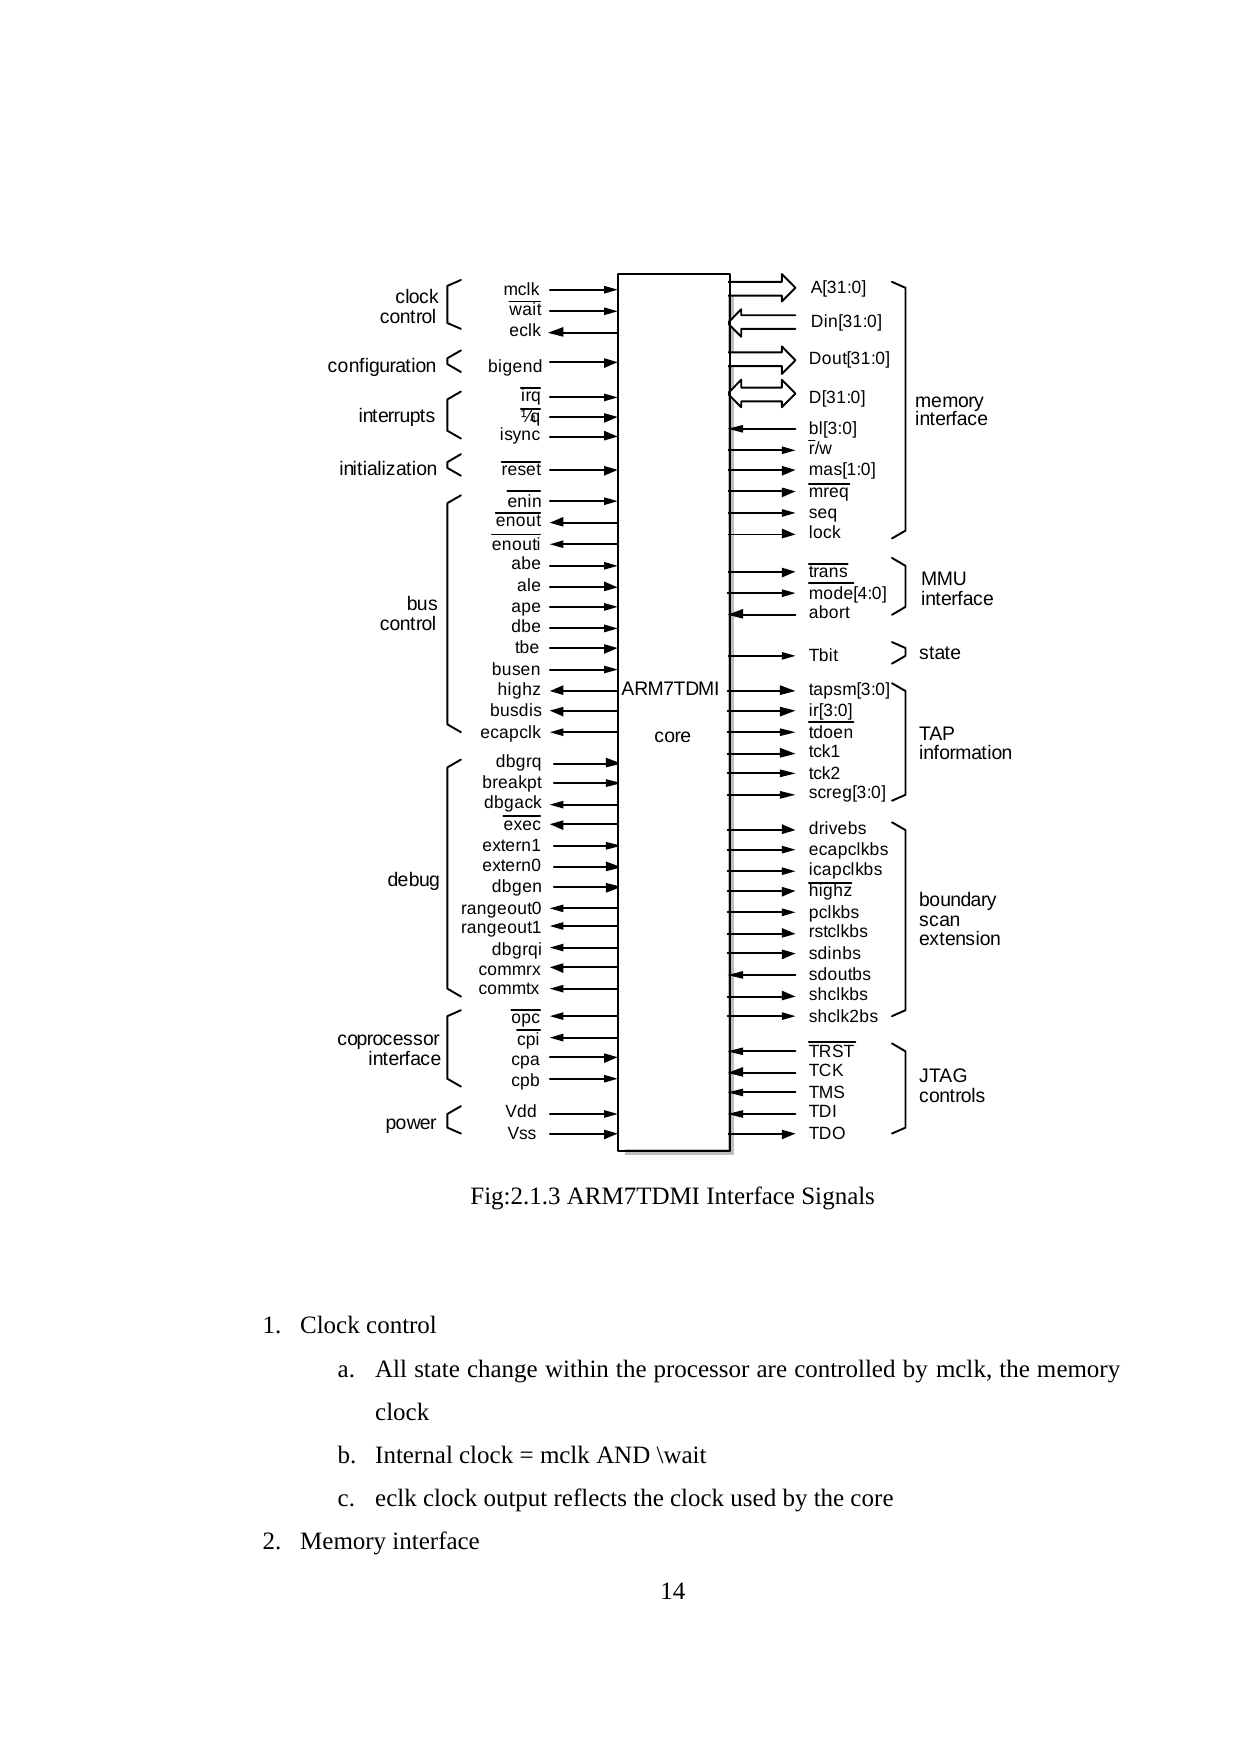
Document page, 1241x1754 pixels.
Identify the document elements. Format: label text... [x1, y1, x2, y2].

list Memory interface [262, 1526, 1120, 1555]
text Fig:2.1.3 ARM7TDMI Interface Signals [225, 1181, 1120, 1210]
list Internal clock = mclk AND \wait [337, 1440, 1120, 1469]
list eclk clock output reflects the clock used by the core [337, 1483, 1120, 1512]
list Clock control [262, 1311, 1120, 1339]
list All state change within the processor are controlled by mclk, the memory clock [337, 1354, 1120, 1426]
